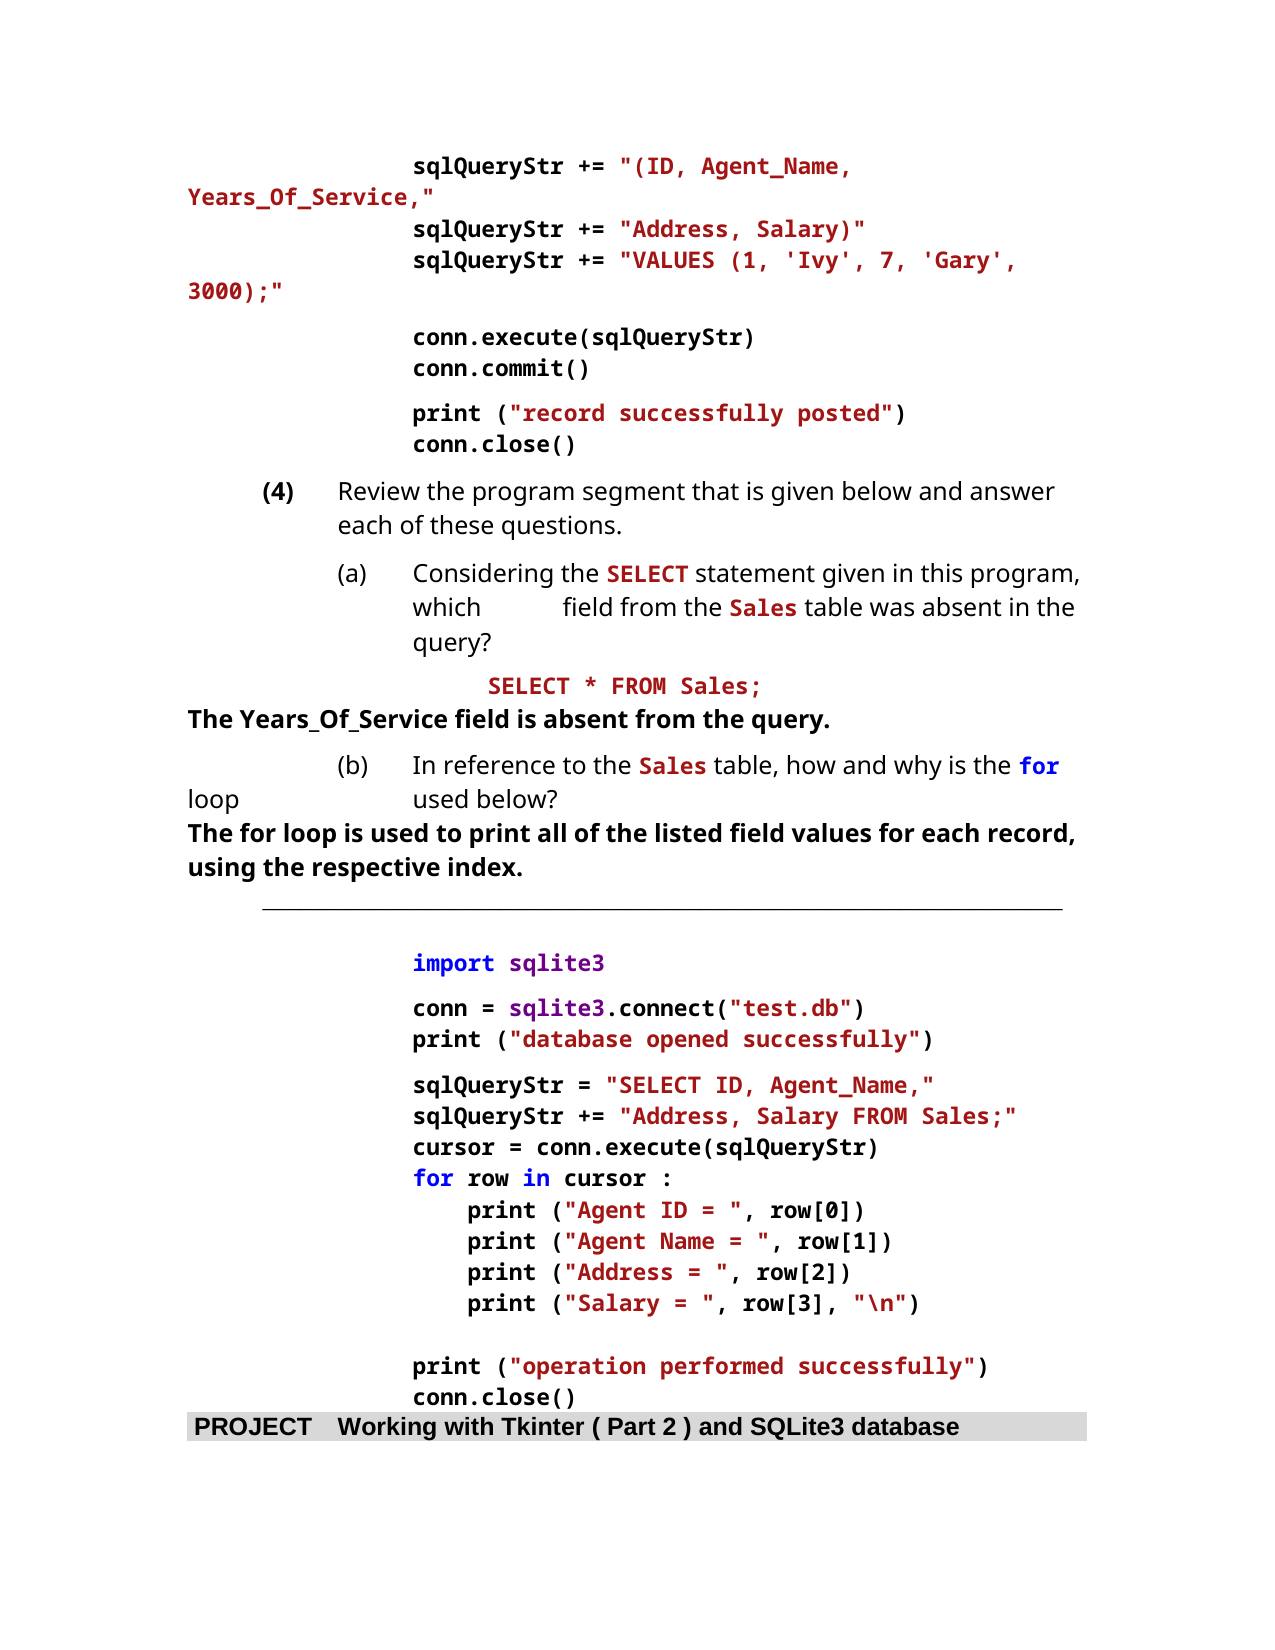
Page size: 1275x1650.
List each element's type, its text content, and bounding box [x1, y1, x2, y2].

text print ("Address = ", row[2]) [187, 1256, 1087, 1287]
text sqlQueryStr += "Address, Salary FROM Sales;" [187, 1100, 1087, 1131]
text (b) In reference to the Sales table, how and why is the for loop used below? [187, 747, 1087, 816]
text The Years_Of_Service field is absent from the query. [187, 701, 1087, 736]
text conn.close() [187, 428, 1087, 459]
text print ("database opened successfully") [187, 1023, 1087, 1054]
text print ("Agent Name = ", row[1]) [187, 1225, 1087, 1256]
text SELECT * FROM Sales; [187, 670, 1087, 701]
text The for loop is used to print all of the listed field values for each record, using the respective index. ________________________________________________________________ [187, 816, 1087, 912]
text sqlQueryStr = "SELECT ID, Agent_Name," [187, 1069, 1087, 1100]
text print ("Agent ID = ", row[0]) [187, 1194, 1087, 1225]
text sqlQueryStr += "VALUES (1, 'Ivy', 7, 'Gary', 3000);" [187, 244, 1087, 306]
text conn.execute(sqlQueryStr) [187, 320, 1087, 352]
text conn.close() [187, 1381, 1087, 1412]
text for row in cursor : [187, 1162, 1087, 1194]
text conn.commit() [187, 352, 1087, 383]
text sqlQueryStr += "(ID, Agent_Name, Years_Of_Service," [187, 150, 1087, 212]
text cursor = conn.execute(sqlQueryStr) [187, 1131, 1087, 1162]
text PROJECT Working with Tkinter ( Part 2 ) and SQLite3 database [187, 1412, 1087, 1441]
text sqlQueryStr += "Address, Salary)" [187, 212, 1087, 244]
text print ("Salary = ", row[3], "\n") [187, 1287, 1087, 1319]
text print ("record successfully posted") [187, 397, 1087, 428]
text (4) Review the program segment that is given below and answer each of these questions. [262, 474, 1087, 542]
text print ("operation performed successfully") [187, 1350, 1087, 1381]
text (a) Considering the SELECT statement given in this program, which field from the Sales table was absent in the query? [337, 556, 1087, 658]
text import sqlite3 [187, 947, 1087, 978]
text conn = sqlite3.connect("test.db") [187, 992, 1087, 1023]
